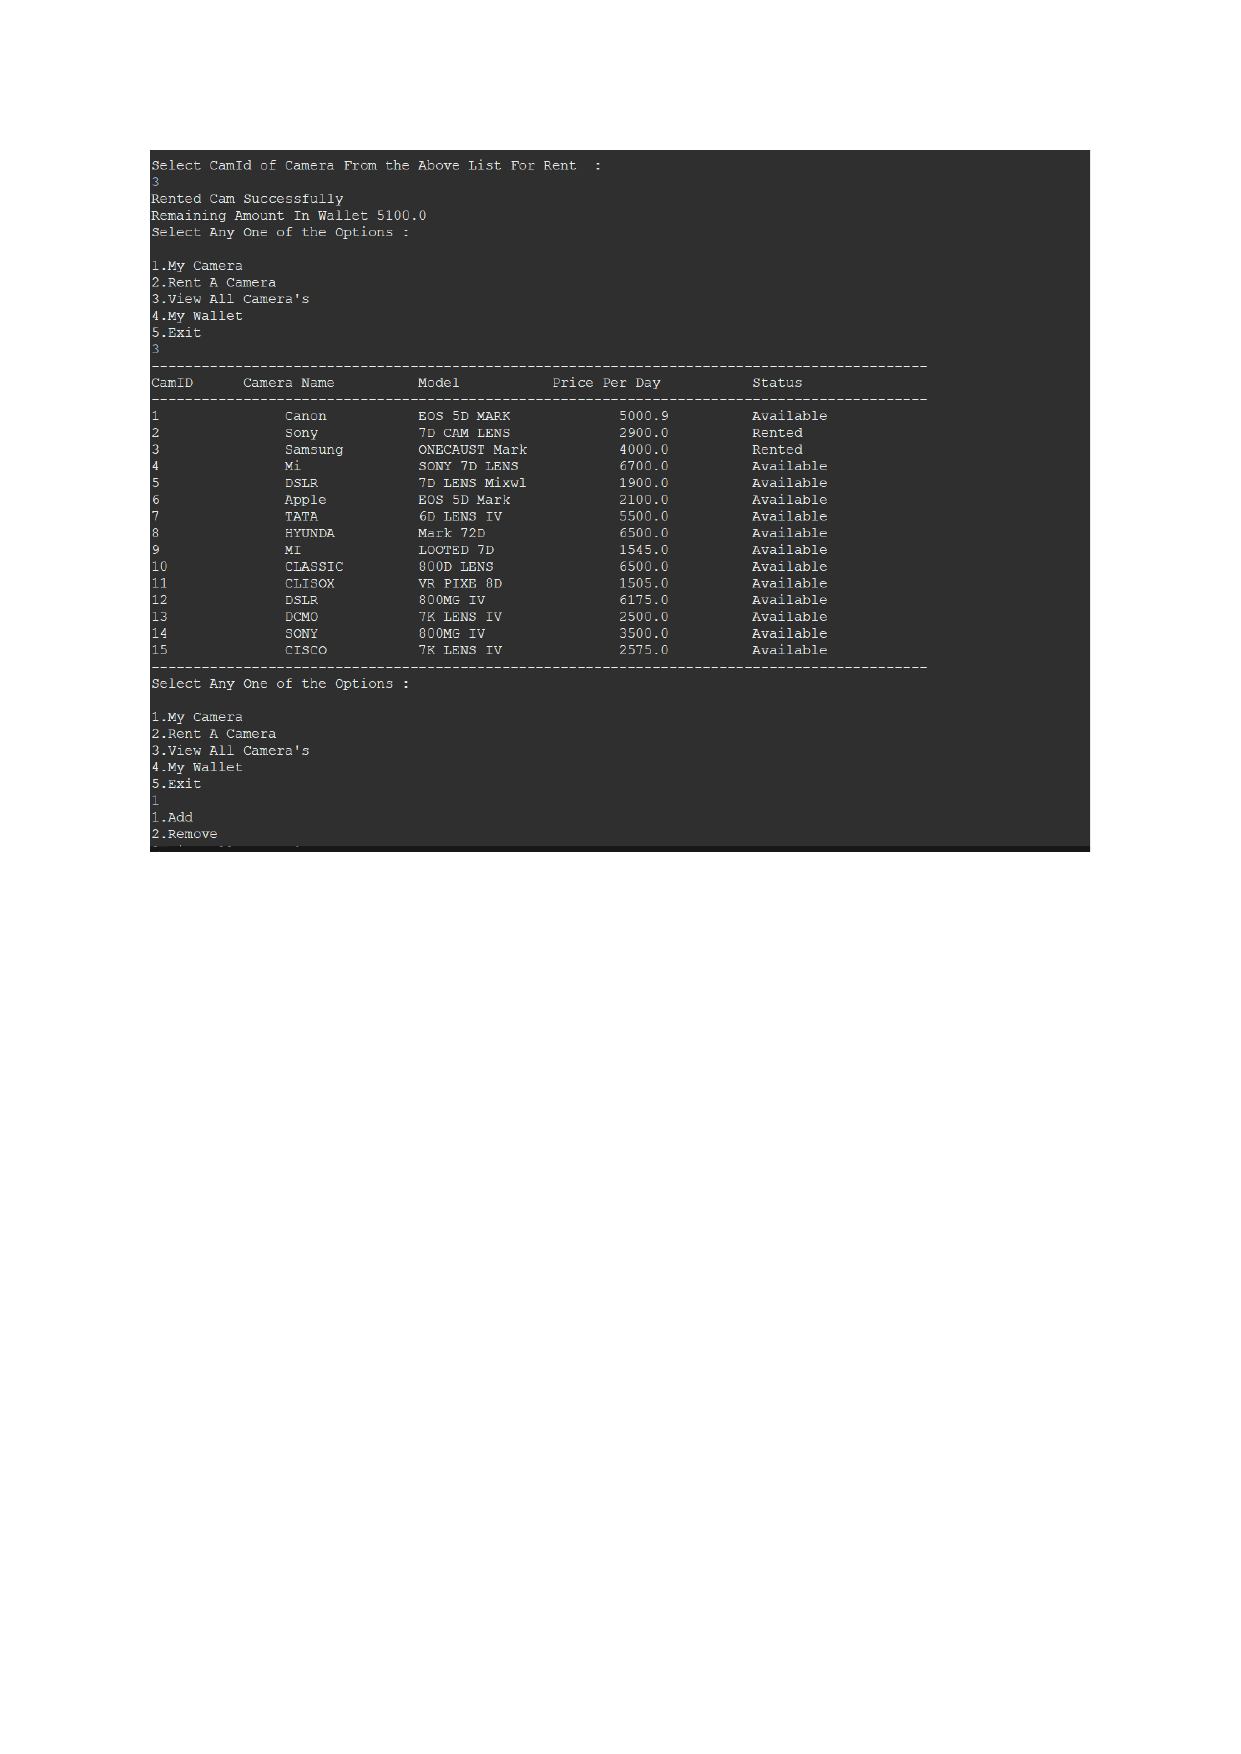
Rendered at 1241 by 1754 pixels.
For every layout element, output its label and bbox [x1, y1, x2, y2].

picture [150, 150, 1091, 852]
